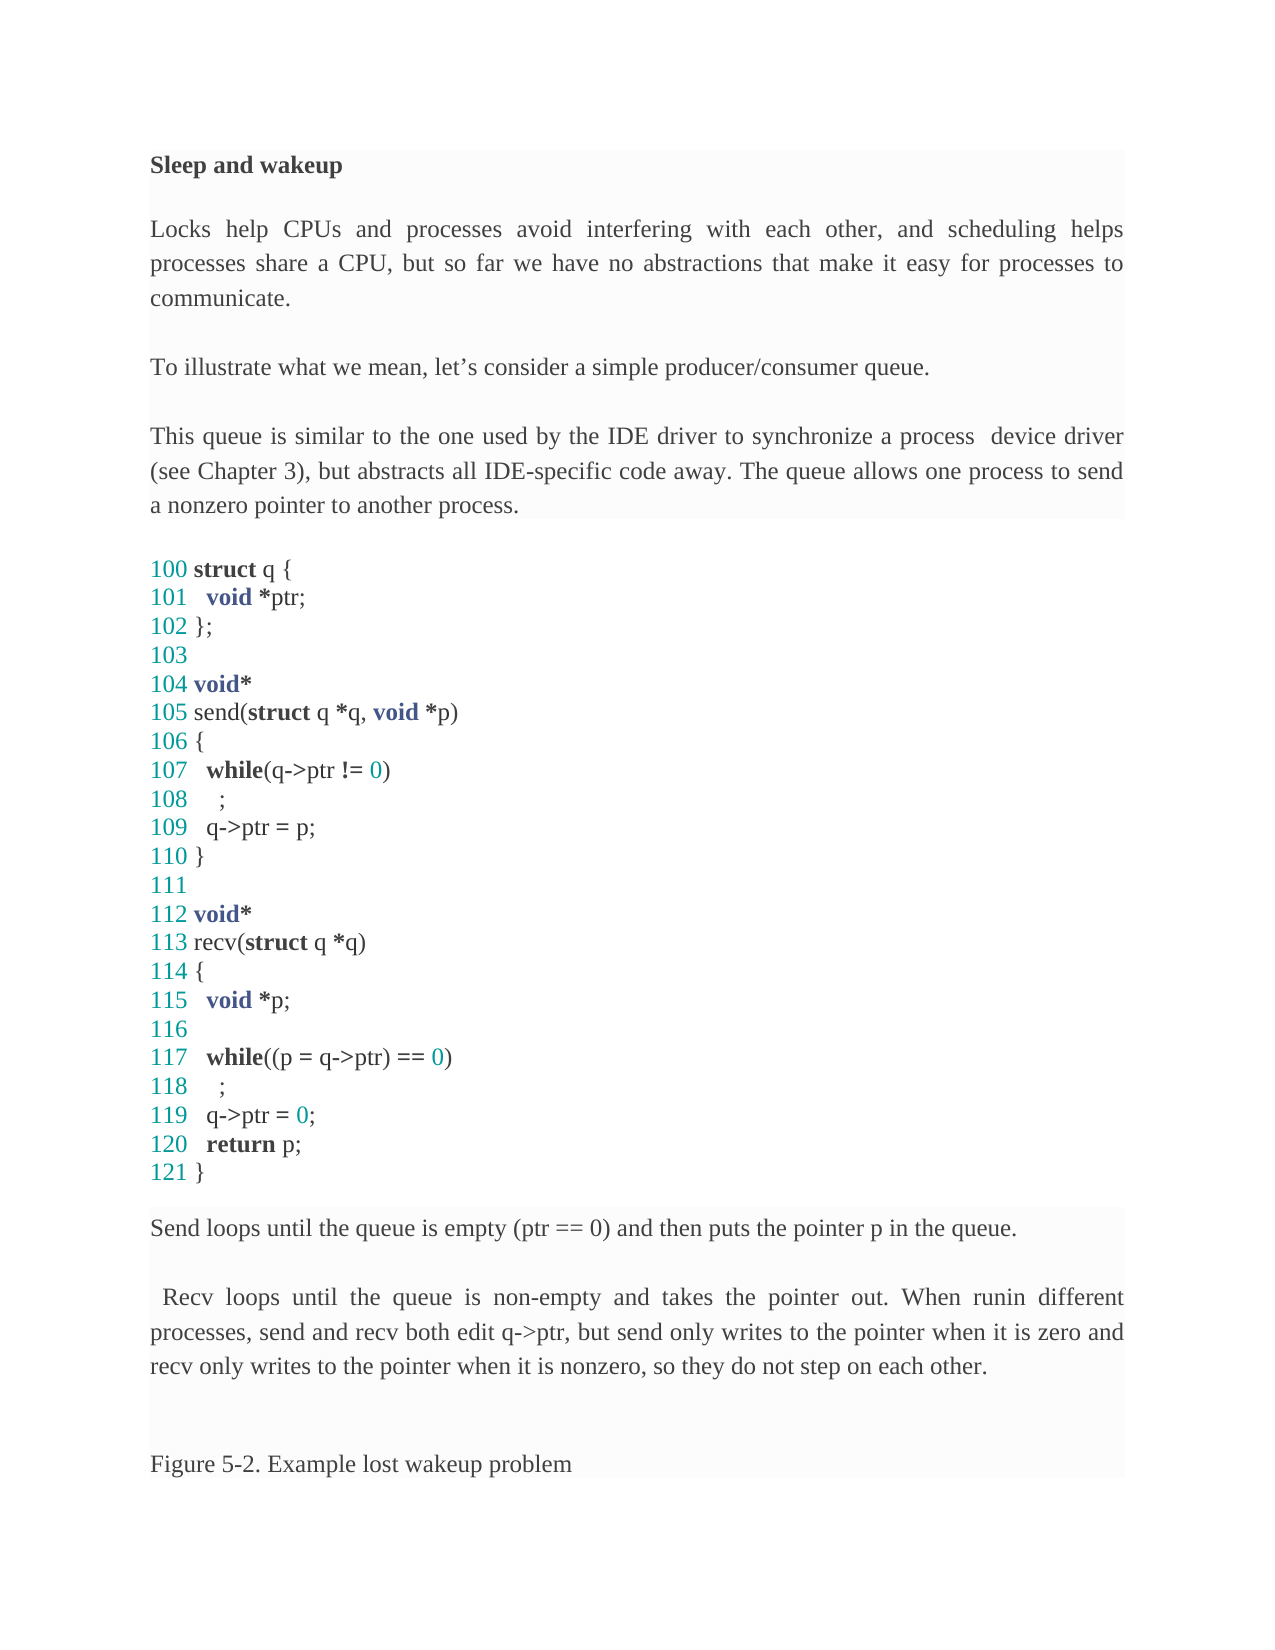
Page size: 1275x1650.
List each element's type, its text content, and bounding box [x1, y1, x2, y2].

text 120 return p; [150, 1129, 1125, 1157]
text 113 recv(struct q *q) [150, 927, 1125, 956]
text 116 [150, 1014, 1125, 1042]
text 110 } [150, 841, 1125, 870]
text 106 { [150, 726, 1125, 755]
text Send loops until the queue is empty (ptr == 0) and then puts the pointer p in the queue. [150, 1207, 1125, 1242]
text Figure 5-2. Example lost wakeup problem [150, 1443, 1125, 1478]
text 107 while(q->ptr != 0) [150, 755, 1125, 784]
text 121 } [150, 1157, 1125, 1186]
text 111 [150, 870, 1125, 899]
text 119 q->ptr = 0; [150, 1100, 1125, 1129]
text 101 void *ptr; [150, 582, 1125, 611]
text Locks help CPUs and processes avoid interfering with each other, and scheduling helps processes share a CPU, but so far we have no abstractions that make it easy for processes to communicate. [150, 208, 1125, 312]
text 114 { [150, 956, 1125, 985]
text 104 void* [150, 669, 1125, 697]
text To illustrate what we mean, let’s consider a simple producer/consumer queue. [150, 346, 1125, 381]
text 112 void* [150, 899, 1125, 927]
text 109 q->ptr = p; [150, 812, 1125, 841]
text 115 void *p; [150, 985, 1125, 1014]
text Recv loops until the queue is non-empty and takes the pointer out. When runin different processes, send and recv both edit q->ptr, but send only writes to the pointer when it is zero and recv only writes to the pointer when it is nonzero, so they do not step on each other. [150, 1276, 1125, 1380]
text 103 [150, 640, 1125, 669]
text 117 while((p = q->ptr) == 0) [150, 1042, 1125, 1071]
text 118 ; [150, 1071, 1125, 1100]
list Sleep and wakeup [150, 150, 1125, 179]
text This queue is similar to the one used by the IDE driver to synchronize a process device driver (see Chapter 3), but abstracts all IDE-specific code away. The queue allows one process to send a nonzero pointer to another process. [150, 415, 1125, 519]
text 105 send(struct q *q, void *p) [150, 697, 1125, 726]
text 108 ; [150, 784, 1125, 812]
text 100 struct q { [150, 554, 1125, 582]
text 102 }; [150, 611, 1125, 640]
